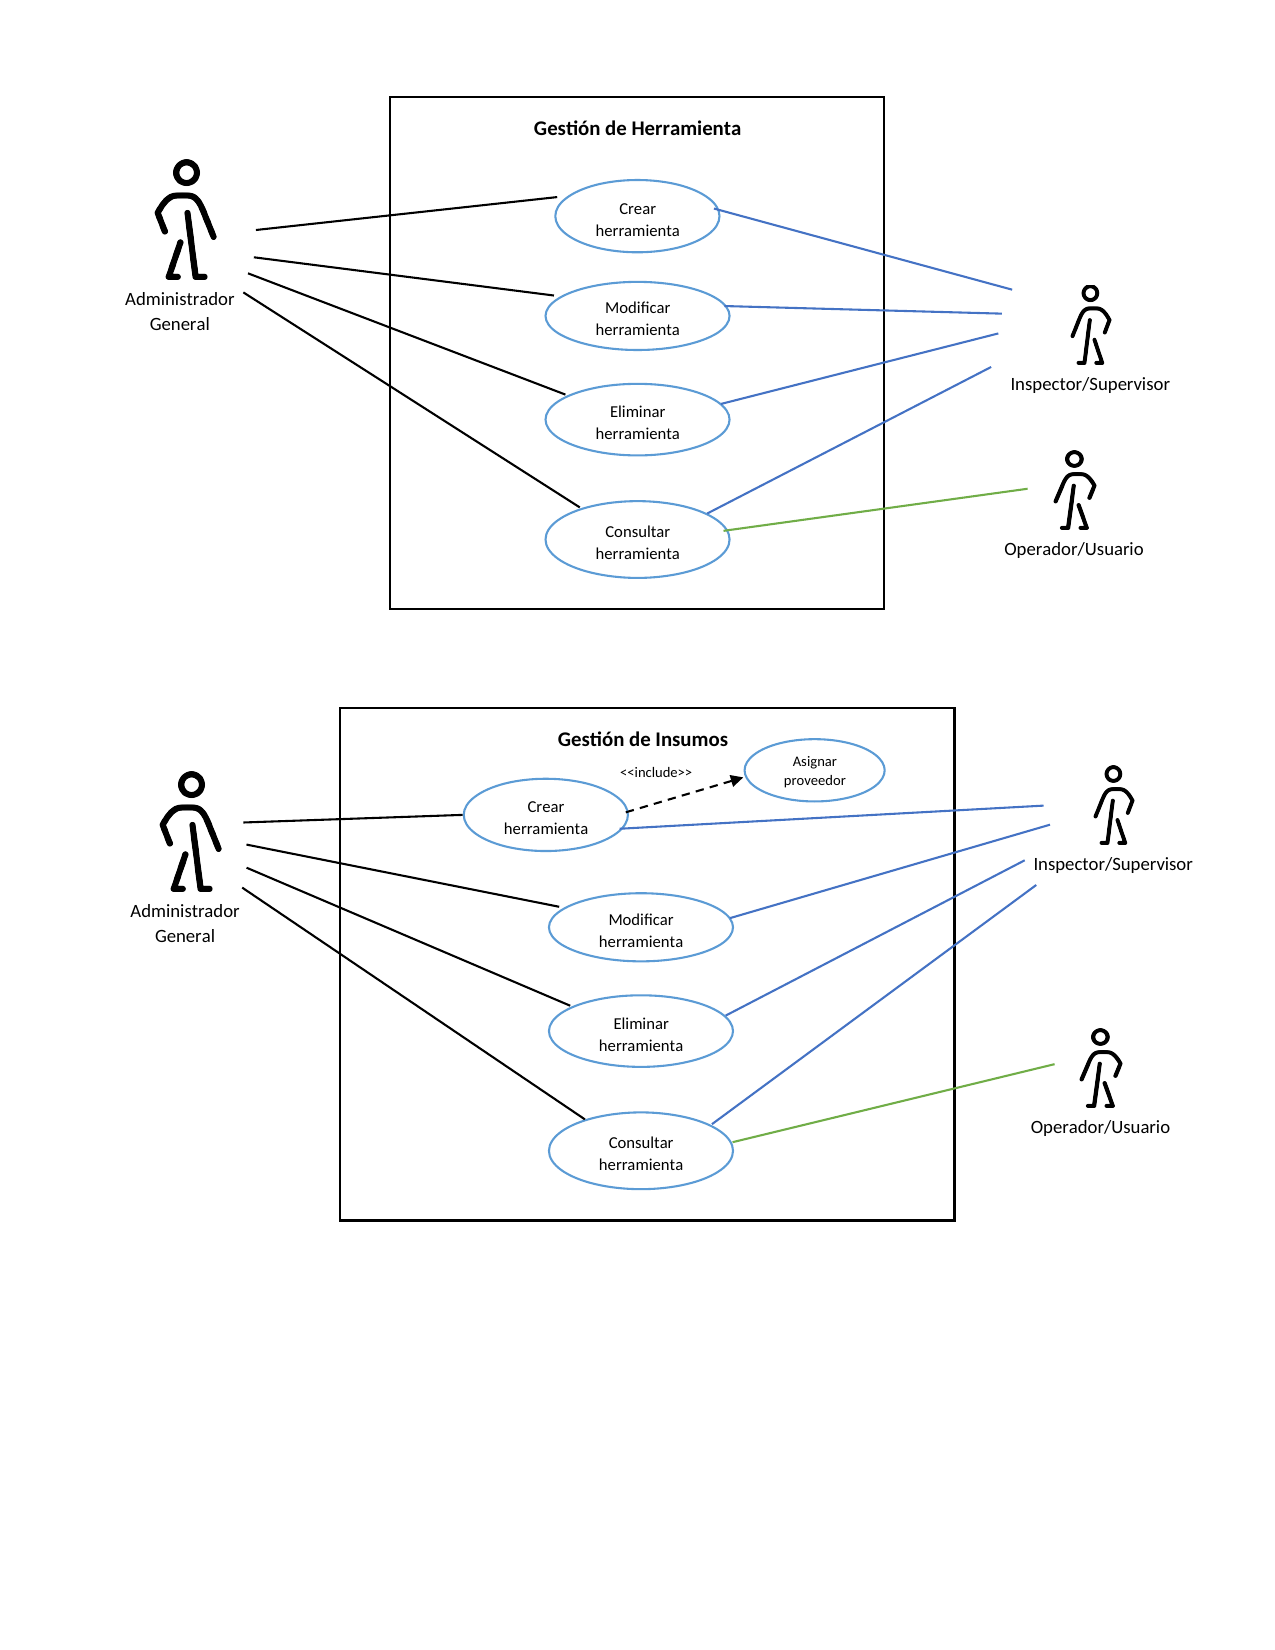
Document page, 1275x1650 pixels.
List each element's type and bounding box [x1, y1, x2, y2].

picture [151, 159, 219, 280]
picture [1092, 765, 1136, 845]
picture [157, 771, 224, 892]
picture [1051, 450, 1098, 530]
picture [1069, 285, 1114, 365]
picture [1078, 1028, 1125, 1108]
